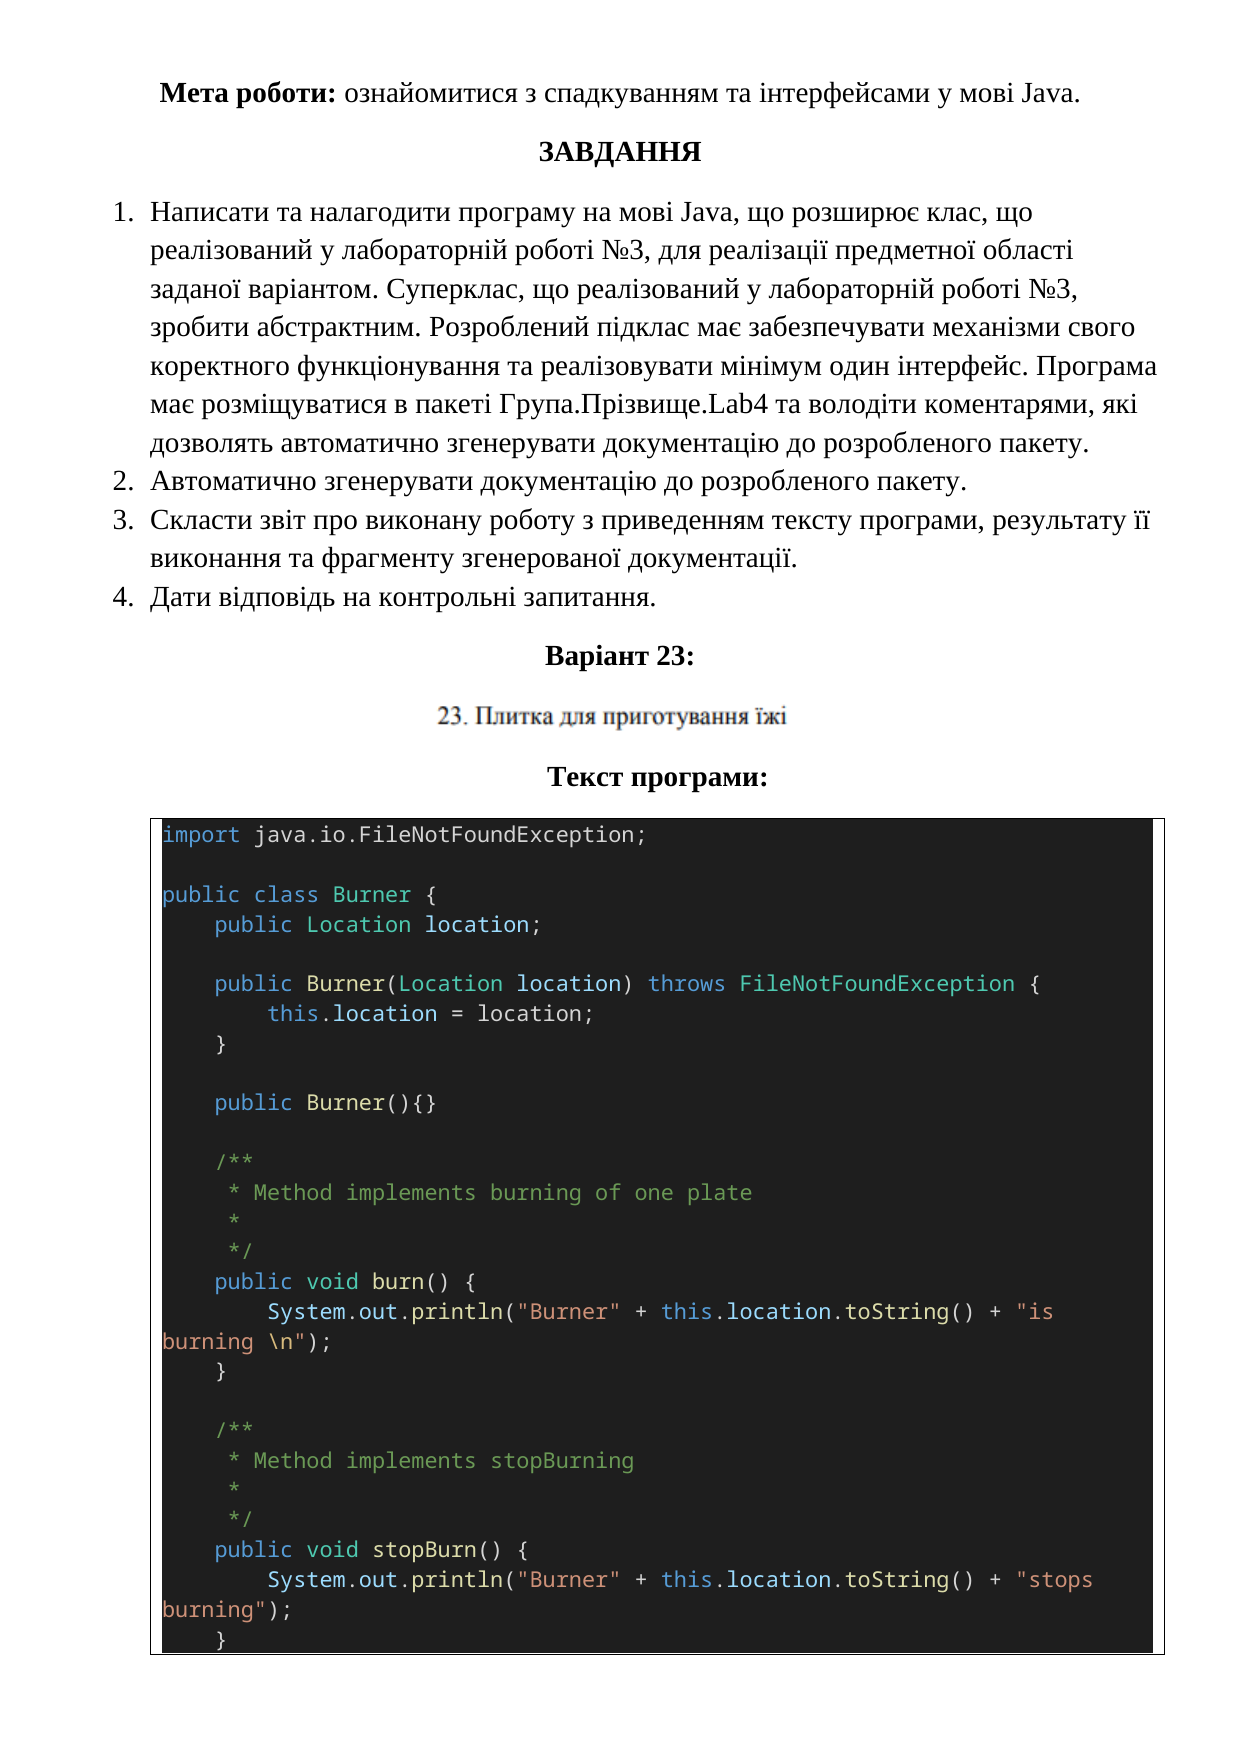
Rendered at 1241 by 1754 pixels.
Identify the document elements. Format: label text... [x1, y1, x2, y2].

list Текст програми: [150, 759, 1165, 792]
text Мета роботи: ознайомитися з спадкуванням та інтерфейсами у мові Java. [75, 75, 1165, 108]
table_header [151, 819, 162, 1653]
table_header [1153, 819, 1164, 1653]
list Написати та налагодити програму на мові Java, що розширює клас, що реалізований у лабораторній роботі №3, для реалізації предметної області заданої варіантом. Суперклас, що реалізований у лабораторній роботі №3, зробити абстрактним. Розроблений підклас має забезпечувати механізми свого коректного функціонування та реалізовувати мінімум один інтерфейс. Програма має розміщуватися в пакеті Група.Прізвище.Lab4 та володіти коментарями, які дозволять автоматично згенерувати документацію до розробленого пакету. [112, 194, 1165, 458]
list Автоматично згенерувати документацію до розробленого пакету. [112, 463, 1165, 497]
picture [434, 697, 807, 734]
list Дати відповідь на контрольні запитання. [112, 579, 1165, 613]
text ЗАВДАННЯ [75, 134, 1165, 168]
text Варіант 23: [75, 638, 1165, 672]
list Скласти звіт про виконану роботу з приведенням тексту програми, результату її виконання та фрагменту згенерованої документації. [112, 502, 1165, 574]
